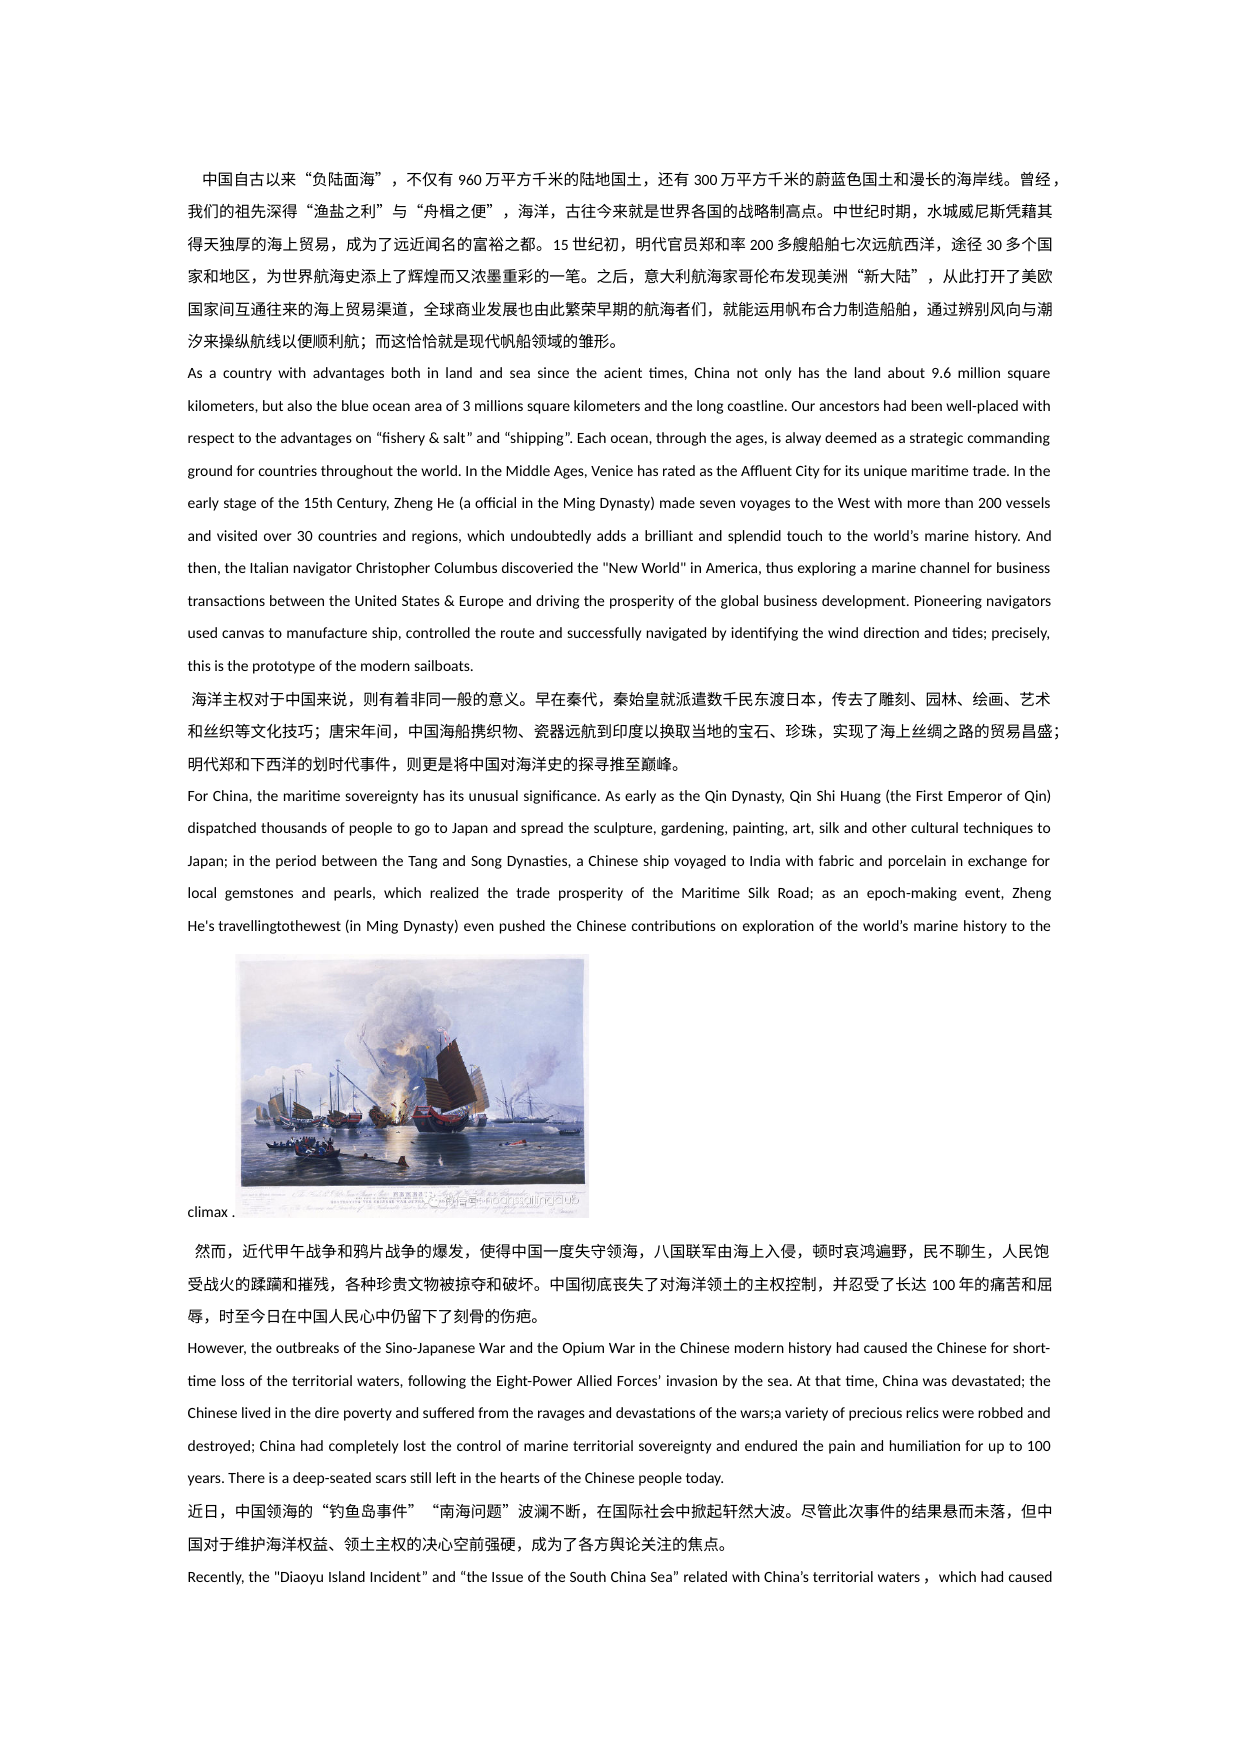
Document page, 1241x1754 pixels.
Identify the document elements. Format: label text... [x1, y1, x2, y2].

text 海洋主权对于中国来说，则有着非同一般的意义。早在秦代，秦始皇就派遣数千民东渡日本，传去了雕刻、园林、绘画、艺术和丝织等文化技巧；唐宋年间，中国海船携织物、瓷器远航到印度以换取当地的宝石、珍珠，实现了海上丝绸之路的贸易昌盛；明代郑和下西洋的划时代事件，则更是将中国对海洋史的探寻推至巅峰。 [187, 682, 1053, 779]
text As a country with advantages both in land and sea since the acient times, China not only has the land about 9.6 million square kilometers, but also the blue ocean area of 3 millions square kilometers and the long coastline. Our ancestors had been well-placed with respect to the advantages on “fishery & salt” and “shipping”. Each ocean, through the ages, is alway deemed as a strategic commanding ground for countries throughout the world. In the Middle Ages, Venice has rated as the Affluent City for its unique maritime trade. In the early stage of the 15th Century, Zheng He (a official in the Ming Dynasty) made seven voyages to the West with more than 200 vessels and visited over 30 countries and regions, which undoubtedly adds a brilliant and splendid touch to the world’s marine history. And then, the Italian navigator Christopher Columbus discoveried the "New World" in America, thus exploring a marine channel for business transactions between the United States & Europe and driving the prosperity of the global business development. Pioneering navigators used canvas to manufacture ship, controlled the route and successfully navigated by identifying the wind direction and tides; precisely, this is the prototype of the modern sailboats. [187, 357, 1053, 682]
text For China, the maritime sovereignty has its unusual significance. As early as the Qin Dynasty, Qin Shi Huang (the First Emperor of Qin) dispatched thousands of people to go to Japan and spread the sculpture, gardening, painting, art, silk and other cultural techniques to Japan; in the period between the Tang and Song Dynasties, a Chinese ship voyaged to India with fabric and porcelain in exchange for local gemstones and pearls, which realized the trade prosperity of the Maritime Silk Road; as an epoch-making event, Zheng He's travellingtothewest (in Ming Dynasty) even pushed the Chinese contributions on exploration of the world’s marine history to the climax . [187, 779, 1053, 1234]
text However, the outbreaks of the Sino-Japanese War and the Opium War in the Chinese modern history had caused the Chinese for short-time loss of the territorial waters, following the Eight-Power Allied Forces’ invasion by the sea. At that time, China was devastated; the Chinese lived in the dire poverty and suffered from the ravages and devastations of the wars;a variety of precious relics were robbed and destroyed; China had completely lost the control of marine territorial sovereignty and endured the pain and humiliation for up to 100 years. There is a deep-seated scars still left in the hearts of the Chinese people today. [187, 1332, 1053, 1494]
picture [235, 954, 590, 1218]
text 近日，中国领海的“钓鱼岛事件”“南海问题”波澜不断，在国际社会中掀起轩然大波。尽管此次事件的结果悬而未落，但中国对于维护海洋权益、领土主权的决心空前强硬，成为了各方舆论关注的焦点。 [187, 1494, 1053, 1559]
text 中国自古以来“负陆面海”，不仅有960万平方千米的陆地国土，还有300万平方千米的蔚蓝色国土和漫长的海岸线。曾经，我们的祖先深得“渔盐之利”与“舟楫之便”，海洋，古往今来就是世界各国的战略制高点。中世纪时期，水城威尼斯凭藉其得天独厚的海上贸易，成为了远近闻名的富裕之都。15世纪初，明代官员郑和率200多艘船舶七次远航西洋，途径30多个国家和地区，为世界航海史添上了辉煌而又浓墨重彩的一笔。之后，意大利航海家哥伦布发现美洲“新大陆”，从此打开了美欧国家间互通往来的海上贸易渠道，全球商业发展也由此繁荣早期的航海者们，就能运用帆布合力制造船舶，通过辨别风向与潮汐来操纵航线以便顺利航；而这恰恰就是现代帆船领域的雏形。 [187, 162, 1053, 357]
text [187, 1559, 1053, 1592]
text 然而，近代甲午战争和鸦片战争的爆发，使得中国一度失守领海，八国联军由海上入侵，顿时哀鸿遍野，民不聊生，人民饱受战火的蹂躏和摧残，各种珍贵文物被掠夺和破坏。中国彻底丧失了对海洋领土的主权控制，并忍受了长达100年的痛苦和屈辱，时至今日在中国人民心中仍留下了刻骨的伤疤。 [187, 1234, 1053, 1332]
